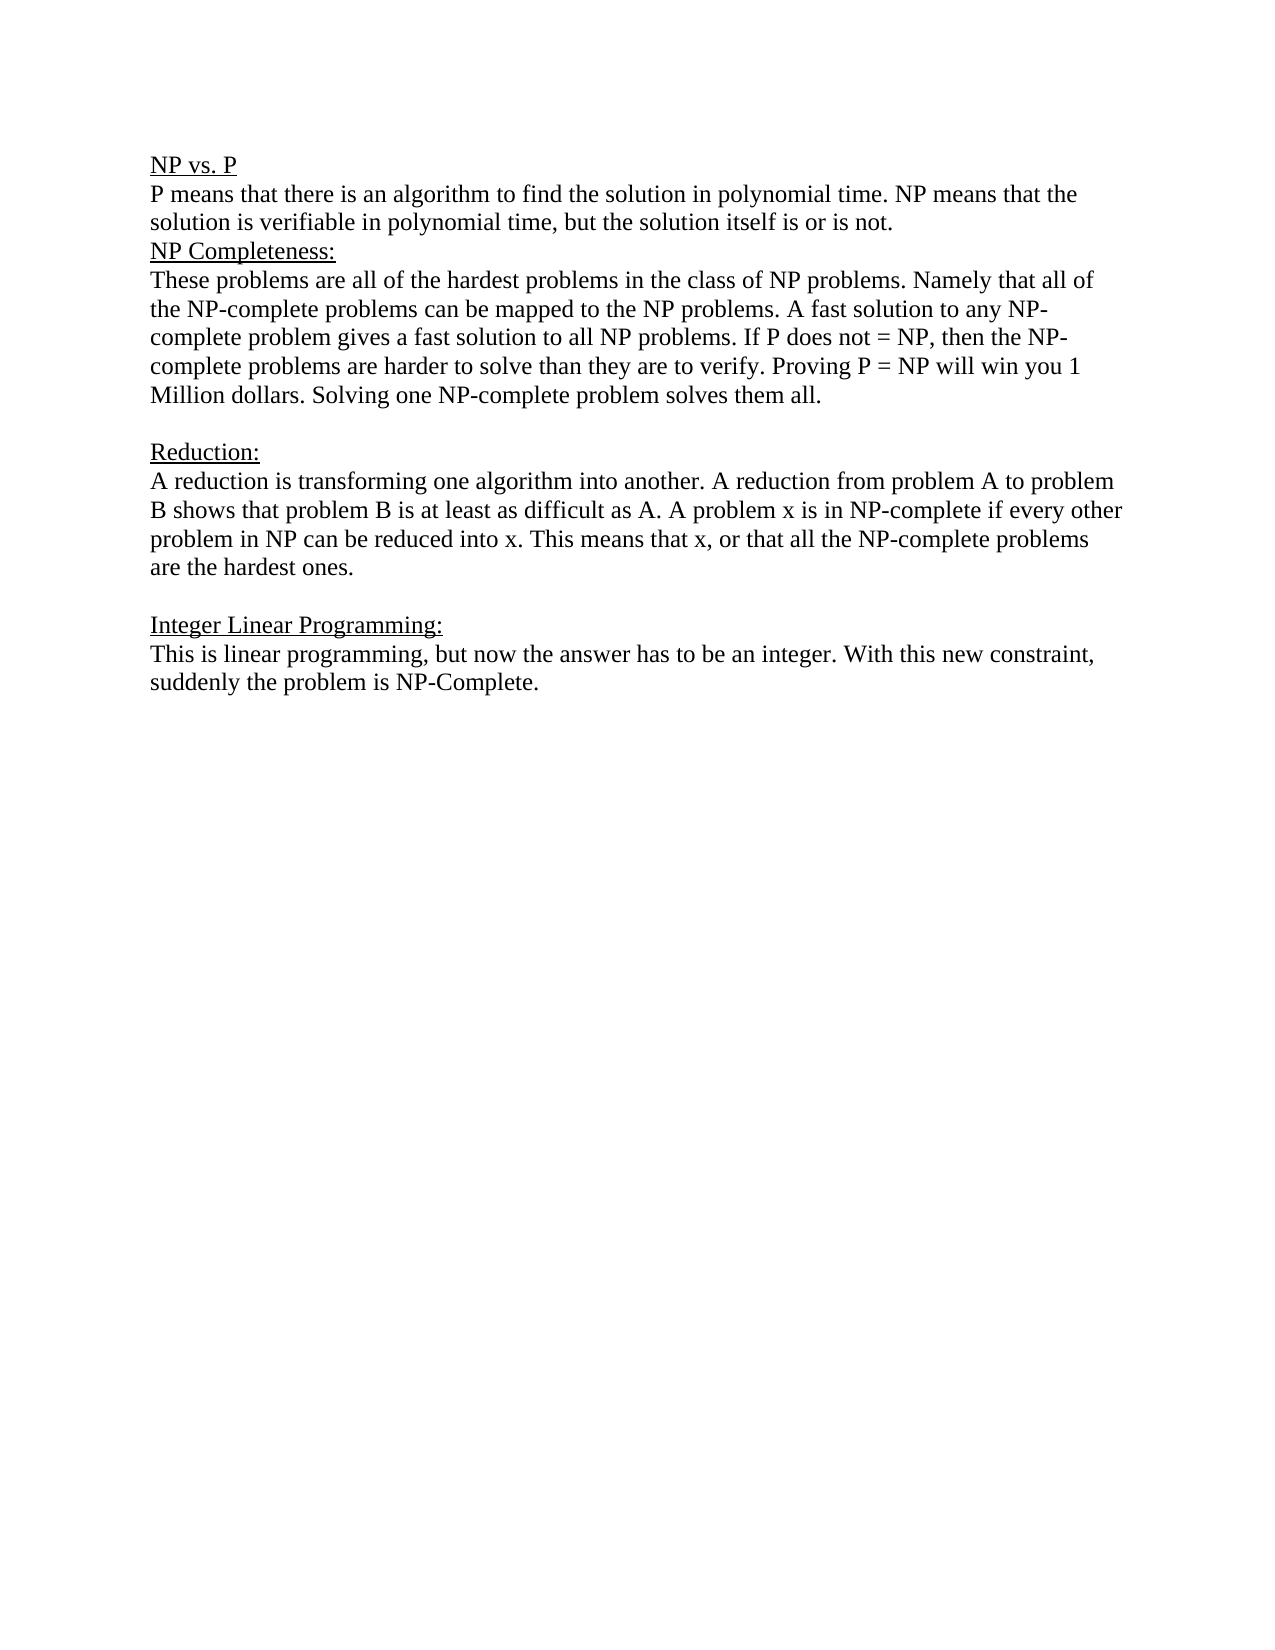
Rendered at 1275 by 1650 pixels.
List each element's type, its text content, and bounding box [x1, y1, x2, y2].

text These problems are all of the hardest problems in the class of NP problems. Namely that all of the NP-complete problems can be mapped to the NP problems. A fast solution to any NP-complete problem gives a fast solution to all NP problems. If P does not = NP, then the NP-complete problems are harder to solve than they are to verify. Proving P = NP will win you 1 Million dollars. Solving one NP-complete problem solves them all. [150, 265, 1125, 409]
text NP Completeness: [150, 236, 1125, 265]
text Reduction: [150, 437, 1125, 466]
text This is linear programming, but now the answer has to be an integer. With this new constraint, suddenly the problem is NP-Complete. [150, 639, 1125, 696]
text Integer Linear Programming: [150, 610, 1125, 639]
text P means that there is an algorithm to find the solution in polynomial time. NP means that the solution is verifiable in polynomial time, but the solution itself is or is not. [150, 179, 1125, 236]
text A reduction is transforming one algorithm into another. A reduction from problem A to problem B shows that problem B is at least as difficult as A. A problem x is in NP-complete if every other problem in NP can be reduced into x. This means that x, or that all the NP-complete problems are the hardest ones. [150, 466, 1125, 581]
text NP vs. P [150, 150, 1125, 179]
